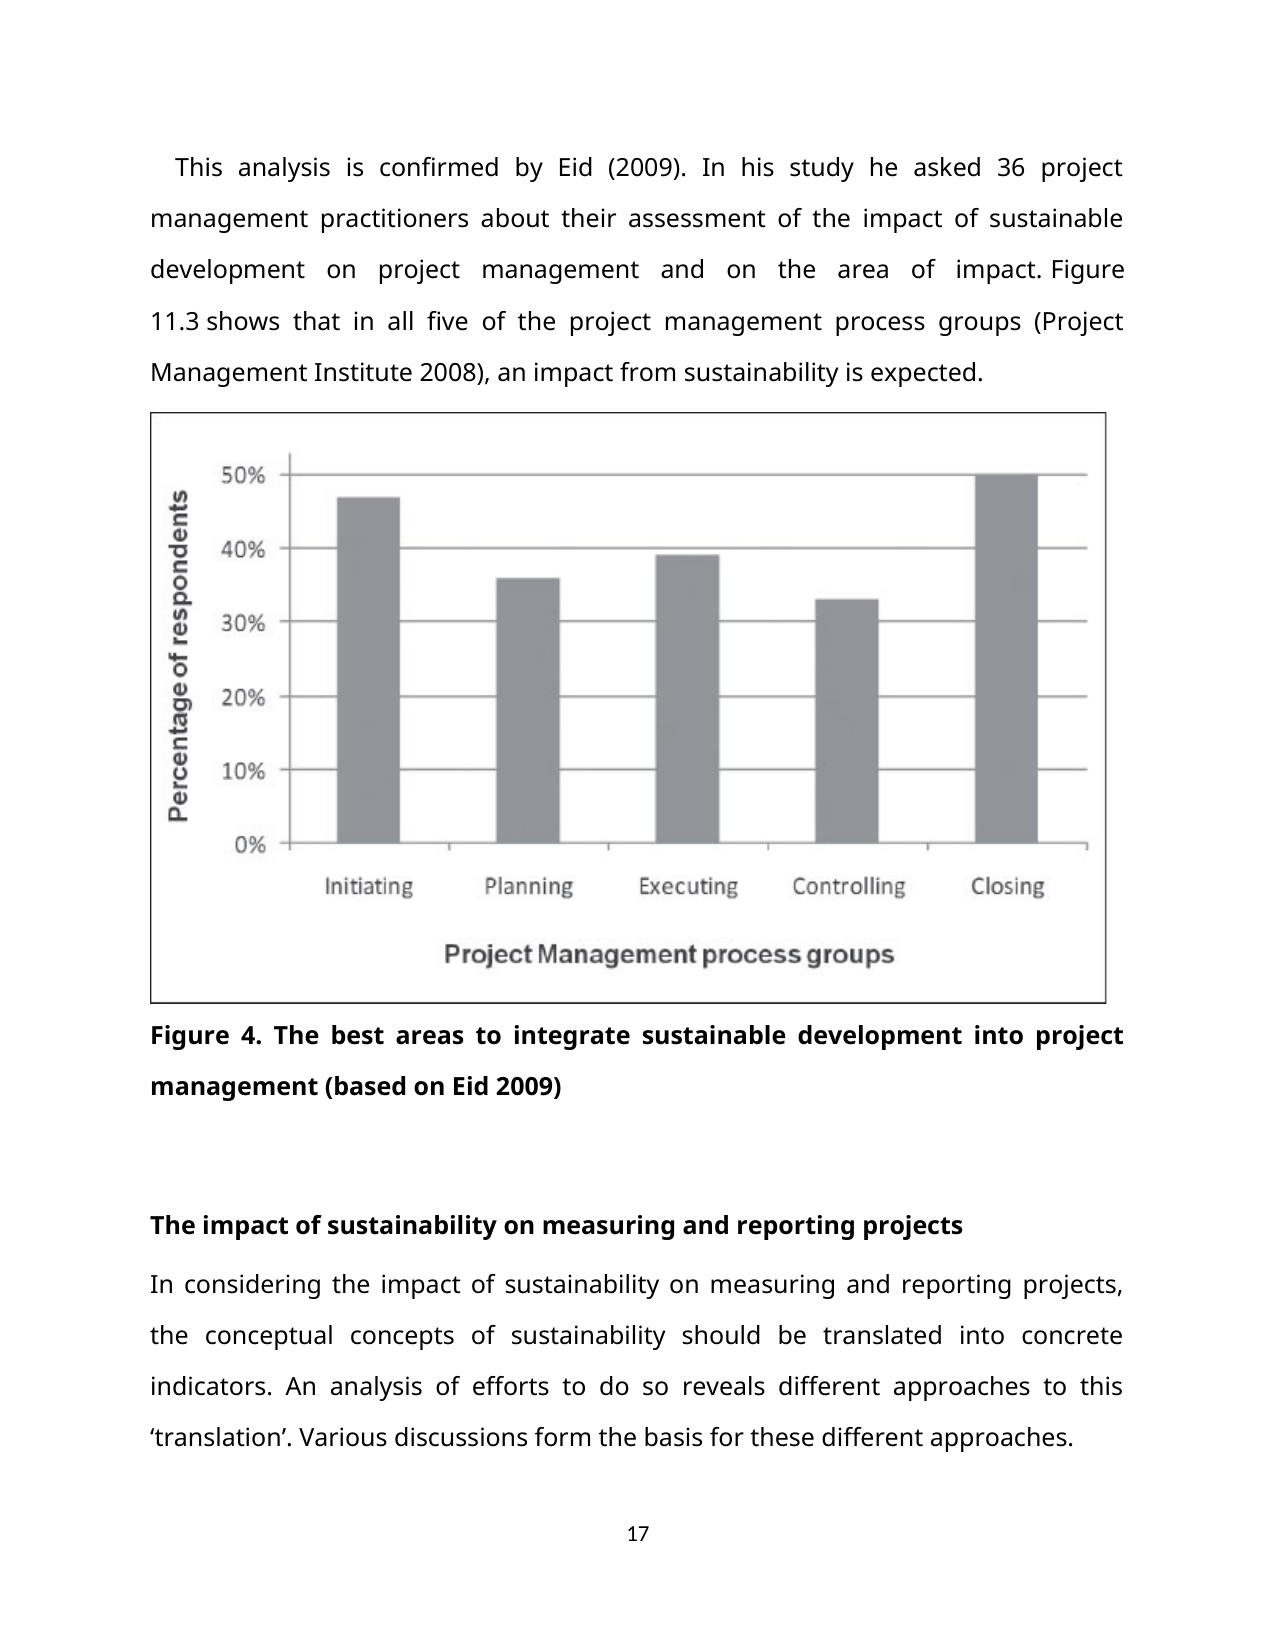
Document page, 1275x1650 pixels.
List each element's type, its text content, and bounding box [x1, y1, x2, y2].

text Figure 4. The best areas to integrate sustainable development into project management (based on Eid 2009) [150, 1017, 1125, 1102]
text In considering the impact of sustainability on measuring and reporting projects, the conceptual concepts of sustainability should be translated into concrete indicators. An analysis of efforts to do so reveals different approaches to this ‘translation’. Various discussions form the basis for these different approaches. [150, 1266, 1125, 1454]
picture [150, 412, 1107, 1004]
text The impact of sustainability on measuring and reporting projects [150, 1208, 1125, 1242]
text This analysis is confirmed by Eid (2009). In his study he asked 36 project management practitioners about their assessment of the impact of sustainable development on project management and on the area of impact. Figure 11.3 shows that in all five of the project management process groups (Project Management Institute 2008), an impact from sustainability is expected. [150, 150, 1125, 388]
